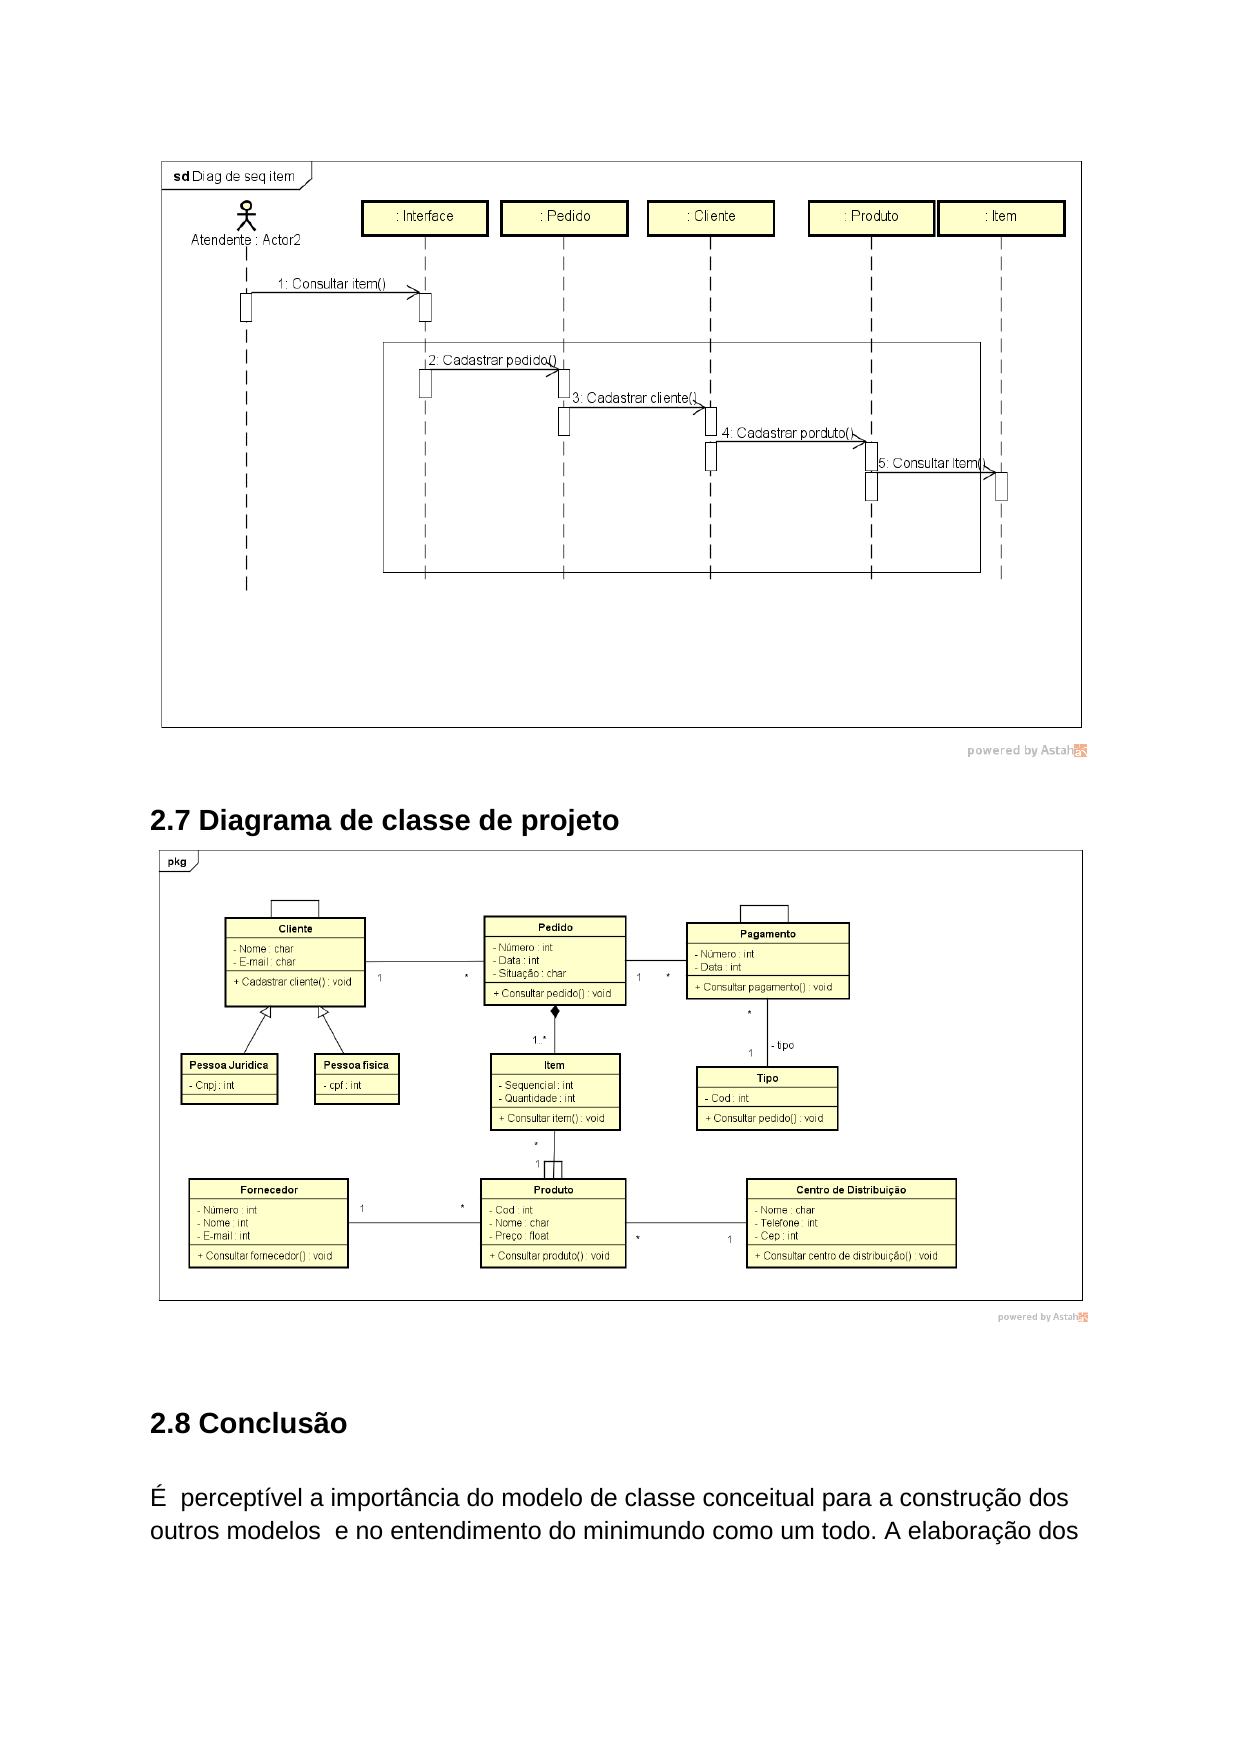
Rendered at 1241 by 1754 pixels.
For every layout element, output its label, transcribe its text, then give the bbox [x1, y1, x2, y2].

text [150, 1483, 1090, 1544]
picture [150, 150, 1091, 761]
text 2.8 Conclusão [150, 1406, 1090, 1439]
text 2.7 Diagrama de classe de projeto [150, 803, 1090, 836]
picture [150, 841, 1091, 1325]
